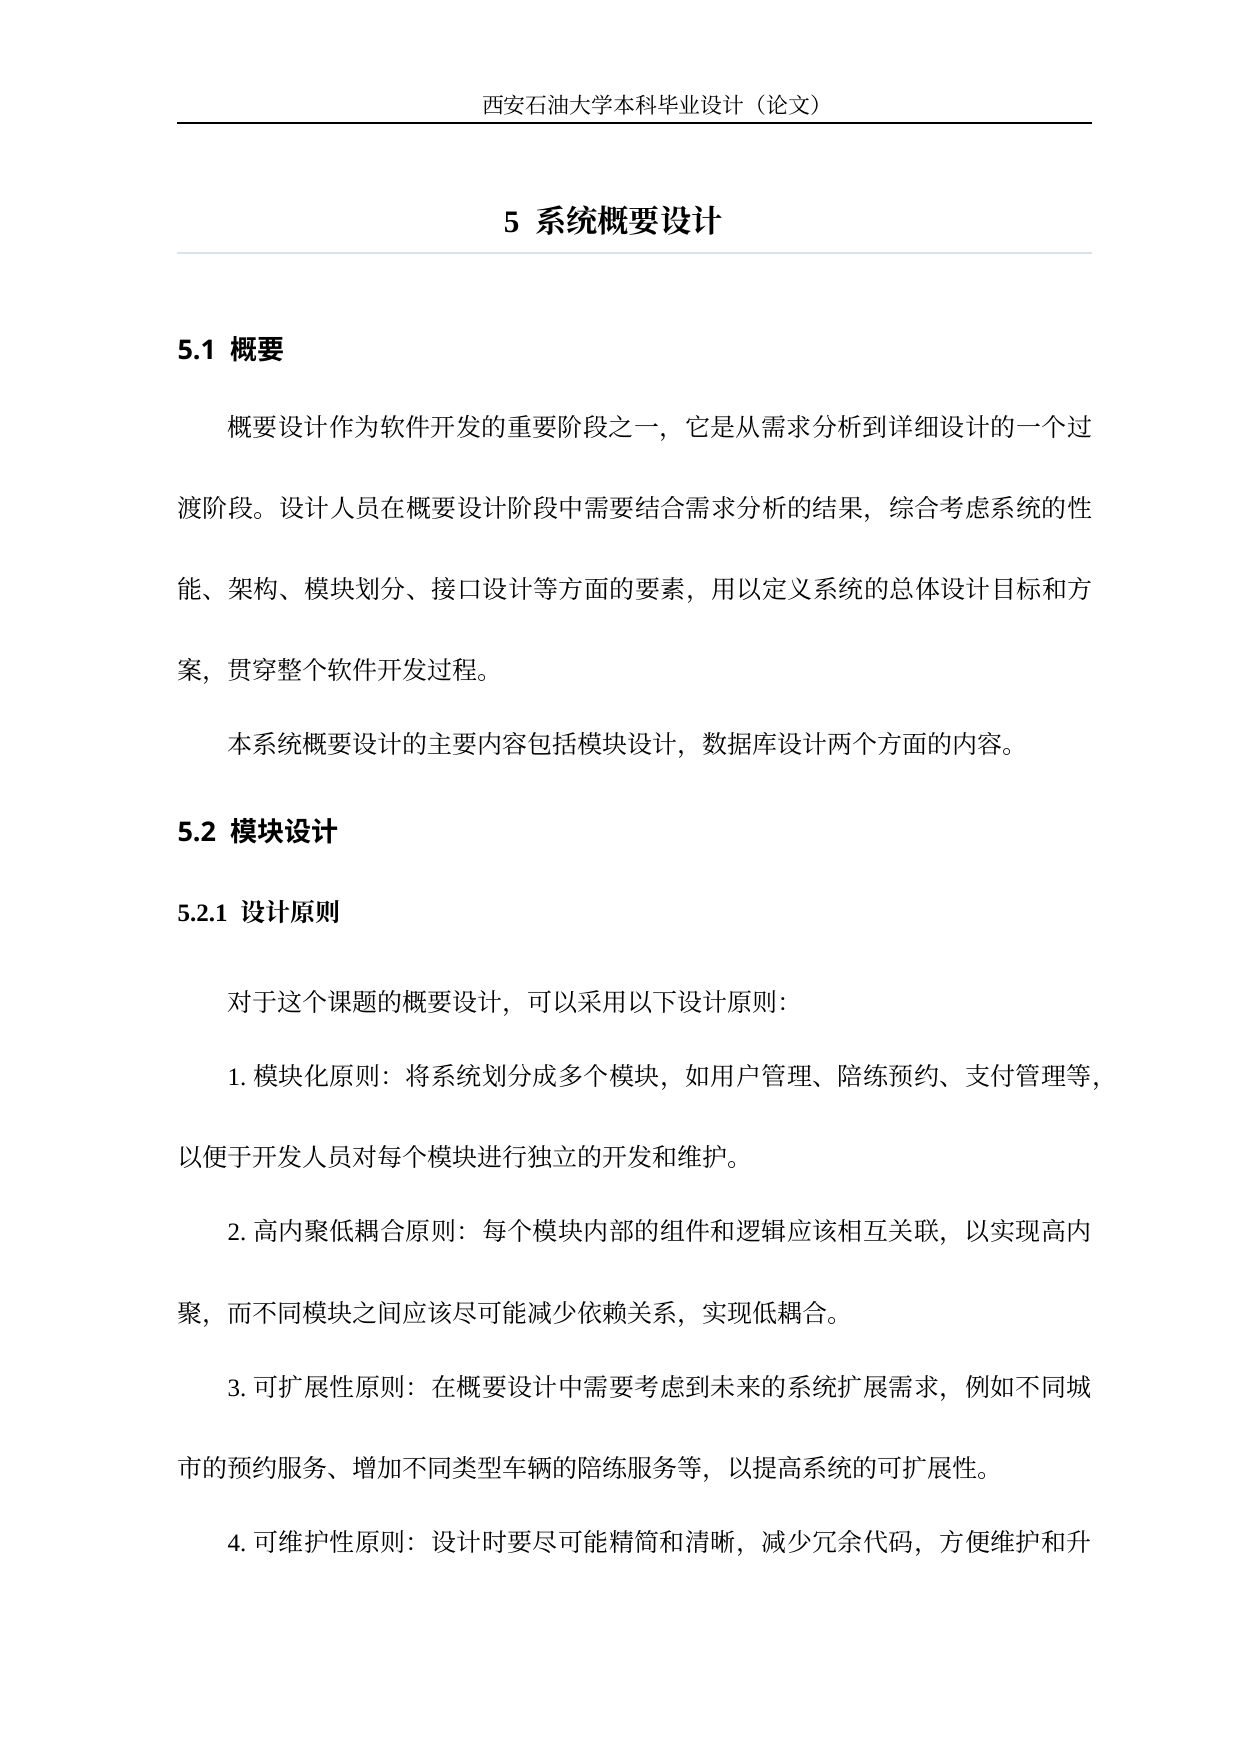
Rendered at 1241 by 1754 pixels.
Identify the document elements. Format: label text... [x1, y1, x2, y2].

text 概要设计作为软件开发的重要阶段之一，它是从需求分析到详细设计的一个过渡阶段。设计人员在概要设计阶段中需要结合需求分析的结果，综合考虑系统的性能、架构、模块划分、接口设计等方面的要素，用以定义系统的总体设计目标和方案，贯穿整个软件开发过程。 [177, 393, 1092, 701]
text 3. 可扩展性原则：在概要设计中需要考虑到未来的系统扩展需求，例如不同城市的预约服务、增加不同类型车辆的陪练服务等，以提高系统的可扩展性。 [177, 1353, 1092, 1499]
subtitle 5.2.1 设计原则 [177, 878, 1092, 943]
text 5 系统概要设计 [177, 187, 1092, 252]
text 2. 高内聚低耦合原则：每个模块内部的组件和逻辑应该相互关联，以实现高内聚，而不同模块之间应该尽可能减少依赖关系，实现低耦合。 [177, 1197, 1092, 1344]
subtitle 5.1 概要 [177, 315, 1092, 380]
text 本系统概要设计的主要内容包括模块设计，数据库设计两个方面的内容。 [177, 710, 1092, 775]
text 1. 模块化原则：将系统划分成多个模块，如用户管理、陪练预约、支付管理等，以便于开发人员对每个模块进行独立的开发和维护。 [177, 1042, 1092, 1188]
text 对于这个课题的概要设计，可以采用以下设计原则： [177, 968, 1092, 1033]
text 4. 可维护性原则：设计时要尽可能精简和清晰，减少冗余代码，方便维护和升级，尤其数据模型设计需要友好。 [177, 1508, 1092, 1573]
subtitle 5.2 模块设计 [177, 797, 1092, 862]
